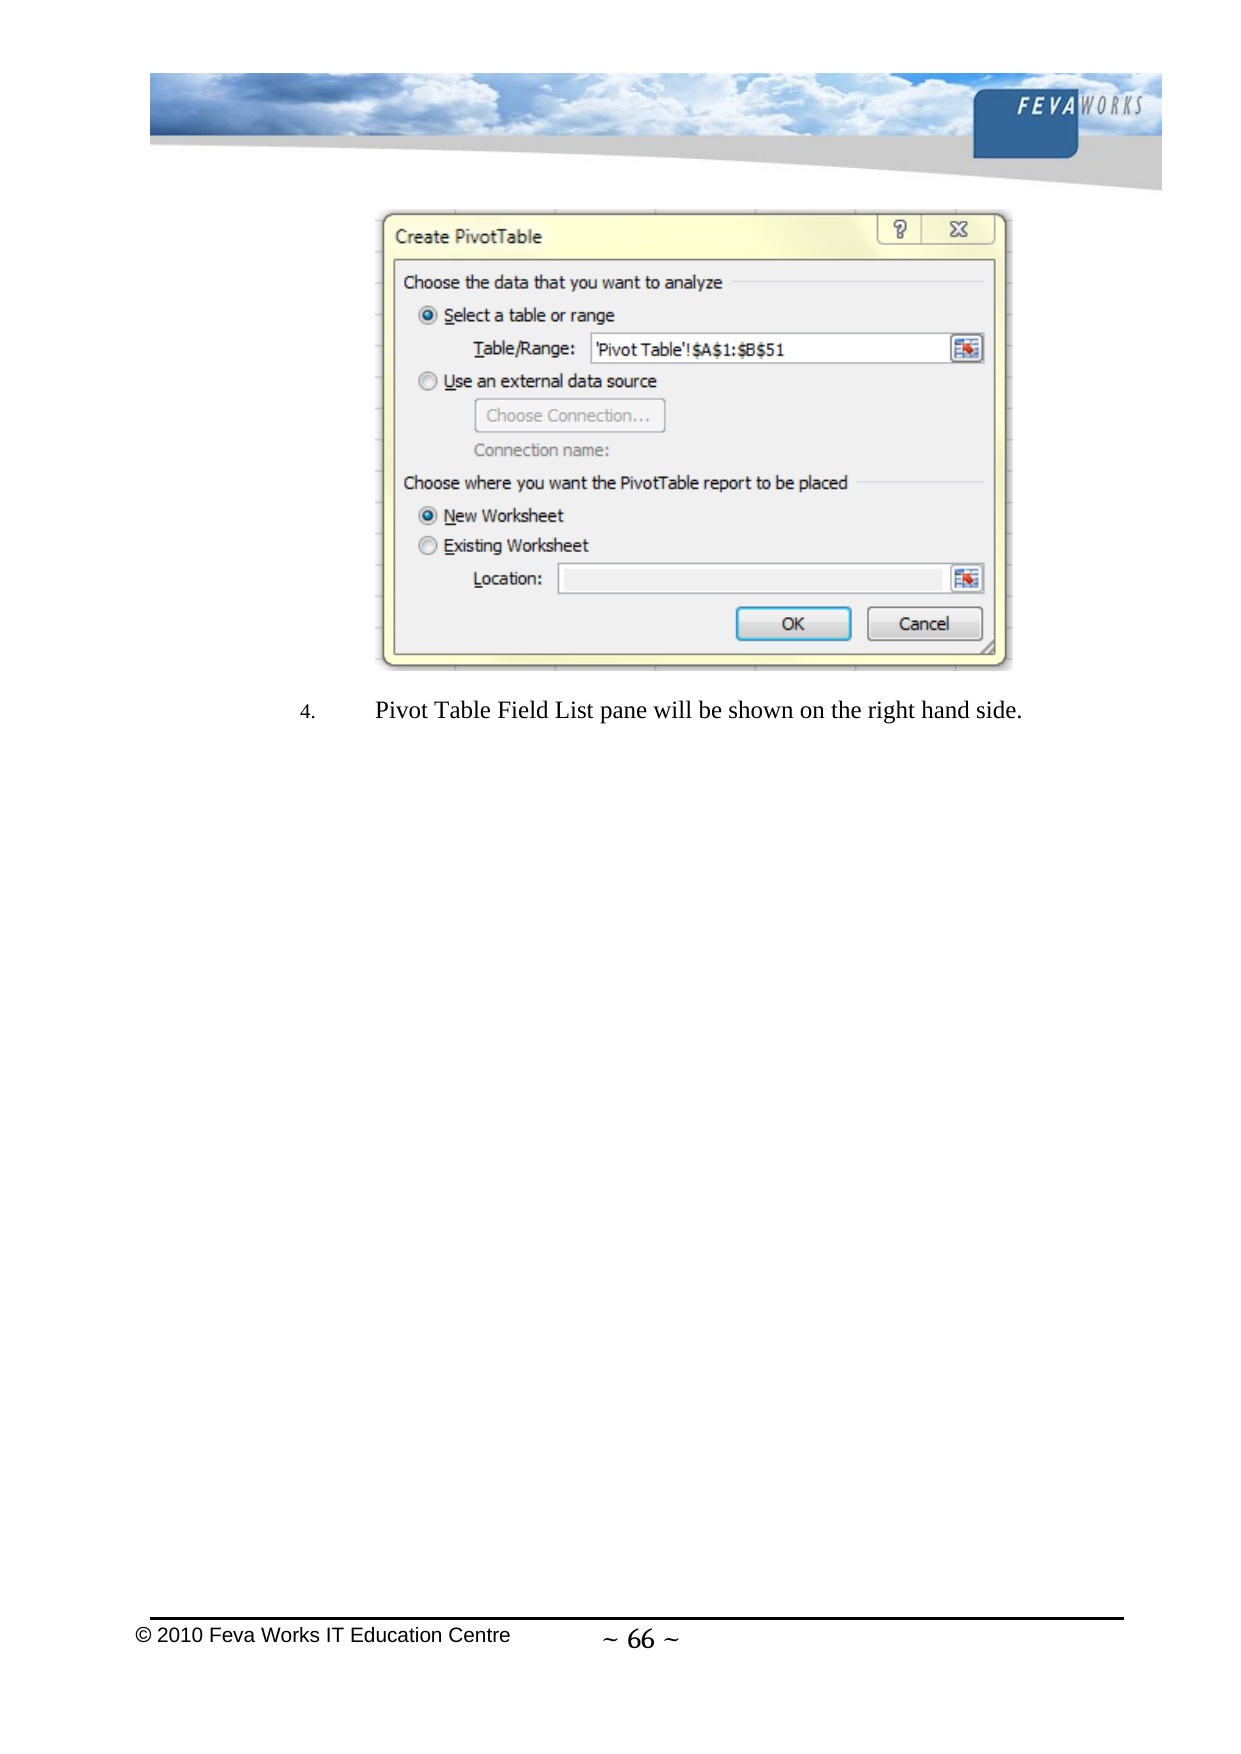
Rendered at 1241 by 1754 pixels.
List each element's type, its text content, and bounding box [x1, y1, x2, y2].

picture [150, 73, 1162, 197]
list Pivot Table Field List pane will be shown on the right hand side. [300, 695, 1053, 724]
picture [375, 209, 1013, 671]
